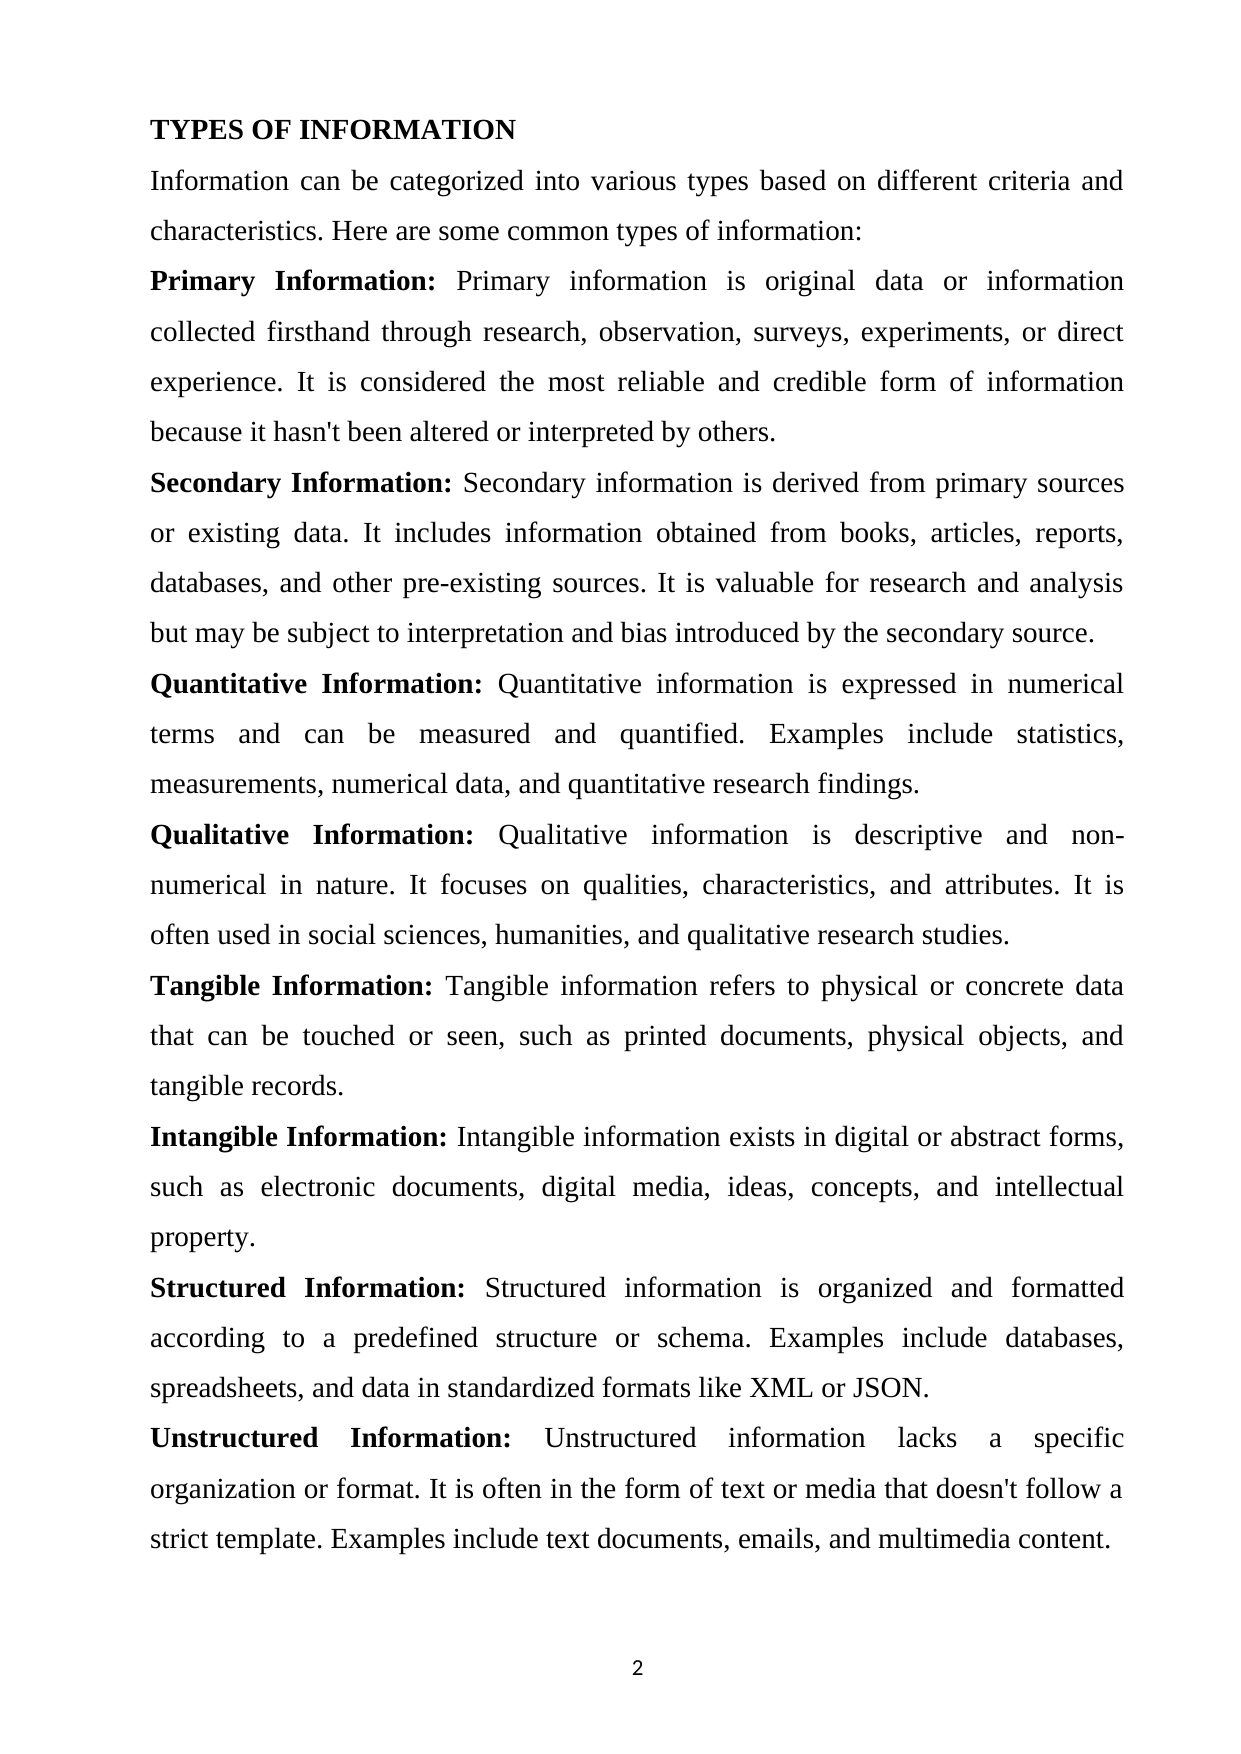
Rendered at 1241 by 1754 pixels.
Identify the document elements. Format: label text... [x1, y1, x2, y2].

text Unstructured Information: Unstructured information lacks a specific organization or format. It is often in the form of text or media that doesn't follow a strict template. Examples include text documents, emails, and multimedia content. [150, 1421, 1125, 1555]
text Structured Information: Structured information is organized and formatted according to a predefined structure or schema. Examples include databases, spreadsheets, and data in standardized formats like XML or JSON. [150, 1270, 1125, 1404]
text Primary Information: Primary information is original data or information collected firsthand through research, observation, surveys, experiments, or direct experience. It is considered the most reliable and credible form of information because it hasn't been altered or interpreted by others. [150, 263, 1125, 448]
text Intangible Information: Intangible information exists in digital or abstract forms, such as electronic documents, digital media, ideas, concepts, and intellectual property. [150, 1119, 1125, 1253]
text TYPES OF INFORMATION [150, 112, 1125, 146]
text Secondary Information: Secondary information is derived from primary sources or existing data. It includes information obtained from books, articles, reports, databases, and other pre-existing sources. It is valuable for research and analysis but may be subject to interpretation and bias introduced by the secondary source. [150, 465, 1125, 649]
text Quantitative Information: Quantitative information is expressed in numerical terms and can be measured and quantified. Examples include statistics, measurements, numerical data, and quantitative research findings. [150, 666, 1125, 800]
text Tangible Information: Tangible information refers to physical or concrete data that can be touched or seen, such as printed documents, physical objects, and tangible records. [150, 968, 1125, 1102]
text Qualitative Information: Qualitative information is descriptive and non-numerical in nature. It focuses on qualities, characteristics, and attributes. It is often used in social sciences, humanities, and qualitative research studies. [150, 817, 1125, 951]
text Information can be categorized into various types based on different criteria and characteristics. Here are some common types of information: [150, 163, 1125, 247]
